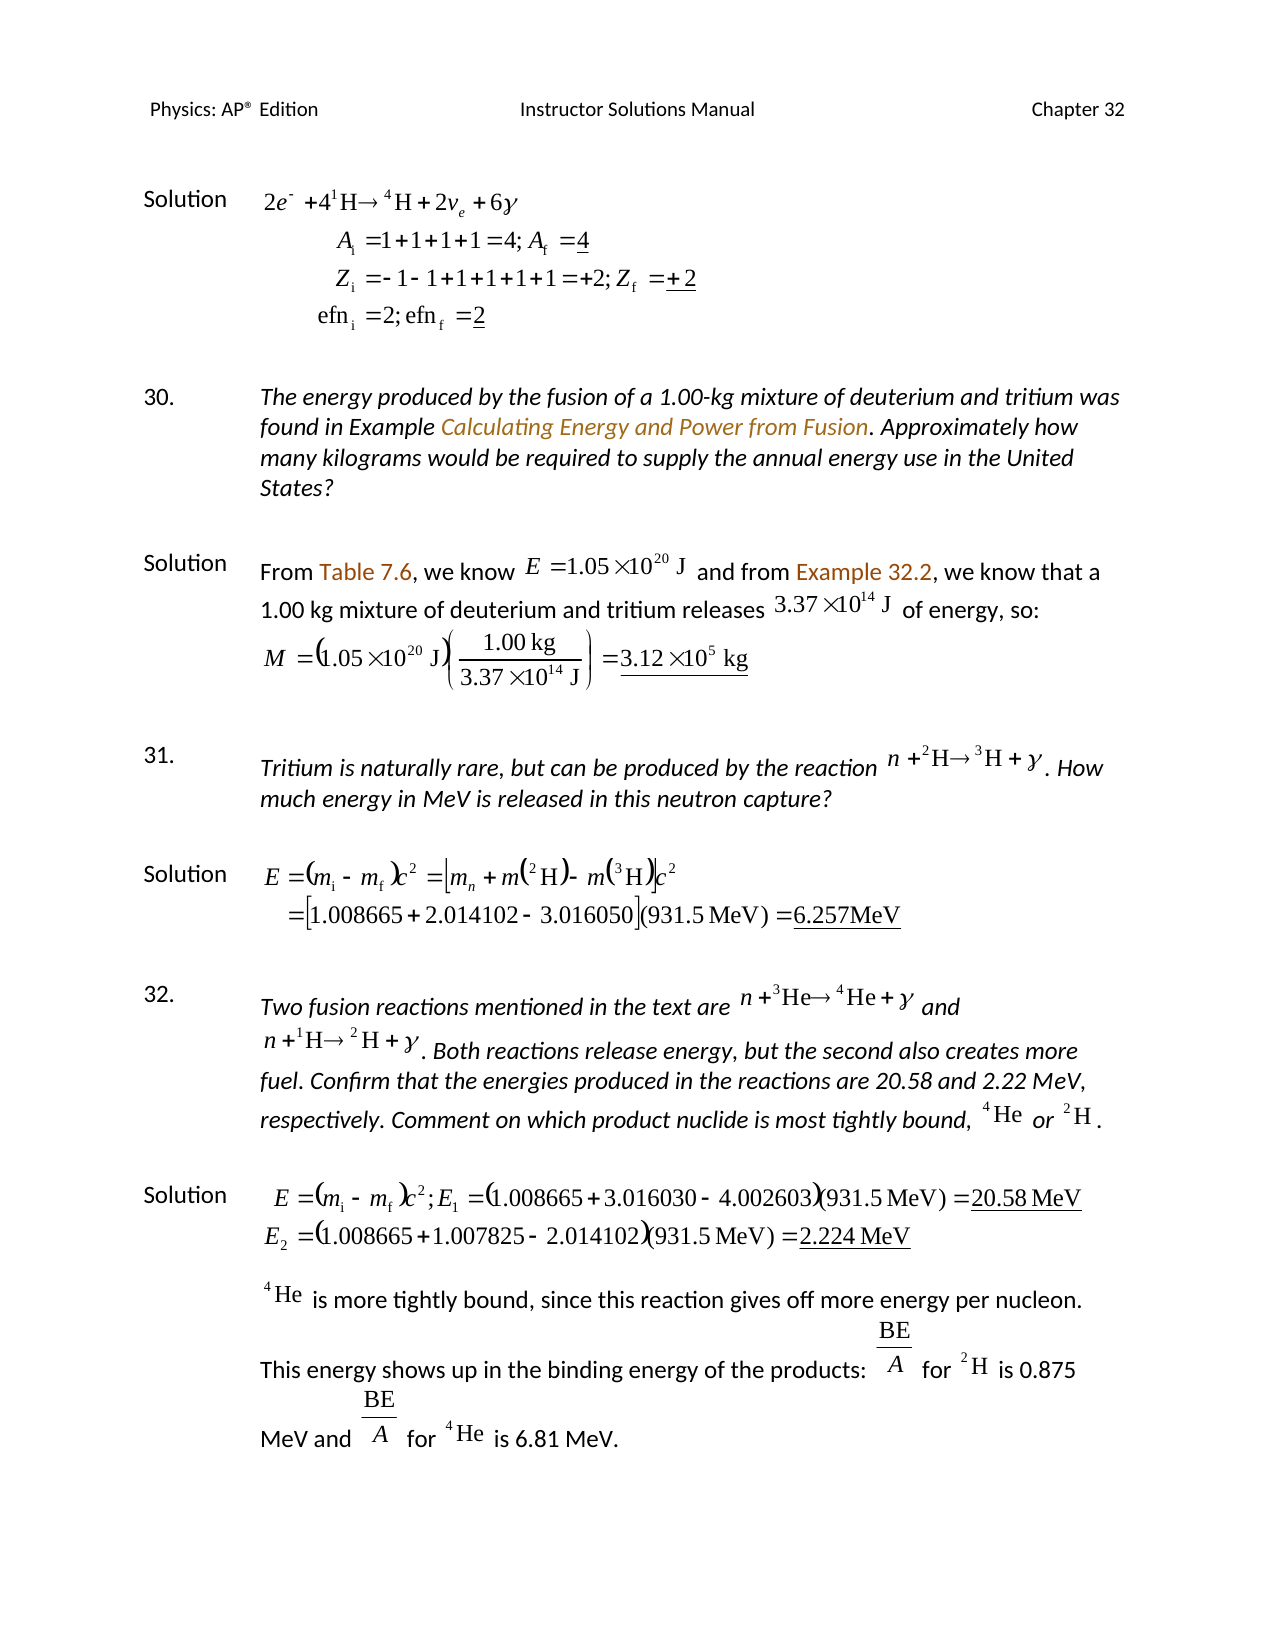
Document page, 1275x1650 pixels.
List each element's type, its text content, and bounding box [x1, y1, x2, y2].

table_cell Solution [131, 825, 248, 946]
table_cell 32. [131, 946, 248, 1147]
table_cell [248, 825, 1137, 946]
table_cell [248, 150, 1137, 348]
table_cell 31. [131, 707, 248, 825]
table_cell is more tightly bound, since this reaction gives off more energy per nucleon. This energy shows up in the binding energy of the products: for is 0.875 MeV and for is 6.81 MeV. [248, 1147, 1137, 1466]
table_cell Solution [131, 1147, 248, 1466]
table_cell Tritium is naturally rare, but can be produced by the reaction . How much energy in MeV is released in this neutron capture? [248, 707, 1137, 825]
table_cell Two fusion reactions mentioned in the text are and . Both reactions release energy, but the second also creates more fuel. Confirm that the energies produced in the reactions are 20.58 and 2.22 MeV, respectively. Comment on which product nuclide is most tightly bound, or . [248, 946, 1137, 1147]
table_cell From Table 7.6, we know and from Example 32.2, we know that a 1.00 kg mixture of deuterium and tritium releases of energy, so: [248, 515, 1137, 707]
table_cell 30. [131, 348, 248, 515]
table_cell Solution [131, 150, 248, 348]
table_cell Solution [131, 515, 248, 707]
table_cell The energy produced by the fusion of a 1.00-kg mixture of deuterium and tritium was found in Example Calculating Energy and Power from Fusion. Approximately how many kilograms would be required to supply the annual energy use in the United States? [248, 348, 1137, 515]
